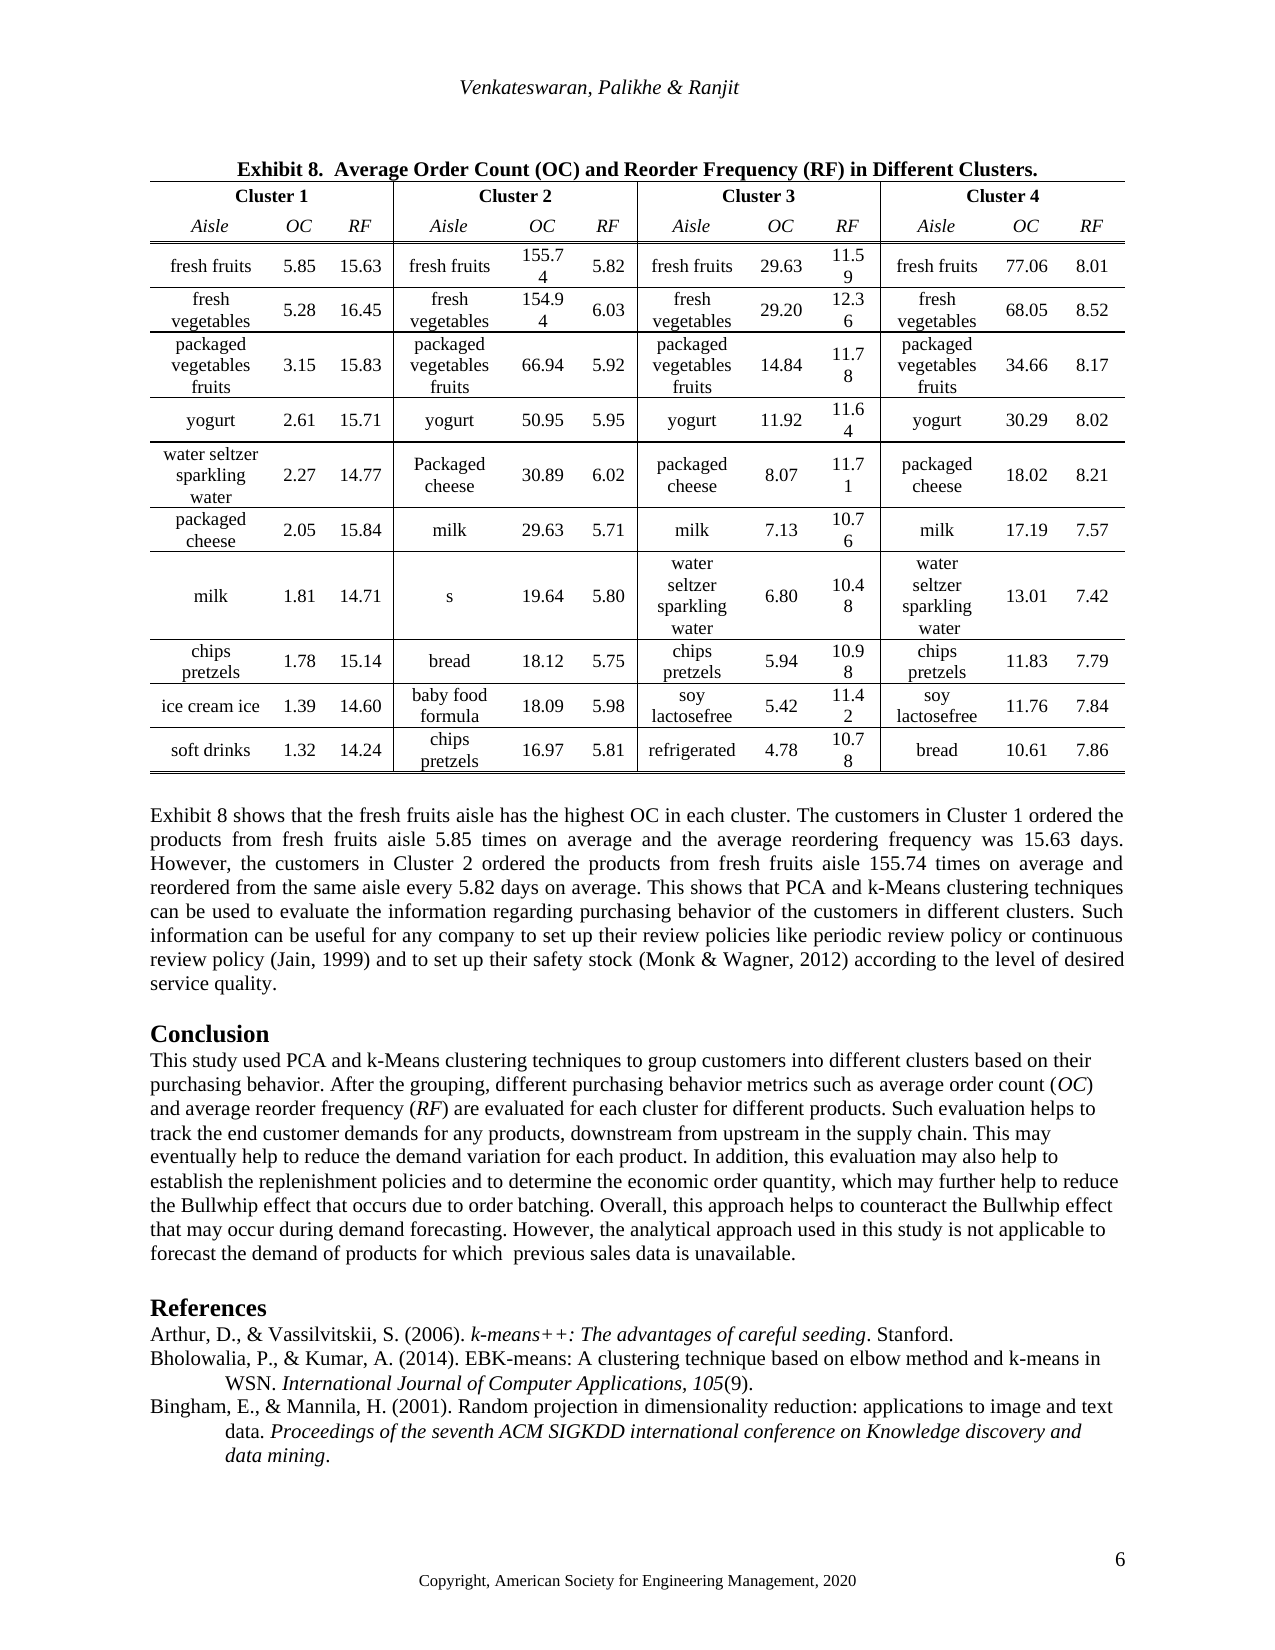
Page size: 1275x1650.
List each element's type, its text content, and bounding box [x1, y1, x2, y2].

table_cell packaged vegetables fruits [881, 333, 994, 397]
table_cell 11.92 [747, 398, 816, 441]
table_cell 7.13 [747, 508, 816, 551]
table_cell 6.02 [580, 443, 637, 507]
table_cell 11.76 [994, 684, 1059, 727]
table_cell 5.71 [580, 508, 637, 551]
table_cell 15.71 [328, 398, 393, 441]
table_cell 3.15 [271, 333, 328, 397]
table_cell 15.83 [328, 333, 393, 397]
table_cell fresh fruits [881, 244, 994, 287]
table_cell Packaged cheese [394, 443, 506, 507]
table_cell 11.71 [816, 443, 880, 507]
table_cell 2.27 [271, 443, 328, 507]
table_cell chips pretzels [881, 640, 994, 683]
table_cell packaged cheese [638, 443, 747, 507]
table_cell yogurt [638, 398, 747, 441]
table_cell 6.80 [747, 552, 816, 638]
table_cell water seltzer sparkling water [881, 552, 994, 638]
table_cell 12.36 [816, 288, 880, 331]
table_cell 14.60 [328, 684, 393, 727]
table_cell 11.64 [816, 398, 880, 441]
table_cell 5.85 [271, 244, 328, 287]
table_cell chips pretzels [638, 640, 747, 683]
table_cell 5.75 [580, 640, 637, 683]
table_cell 6.03 [580, 288, 637, 331]
table_cell 1.81 [271, 552, 328, 638]
table_cell Aisle [881, 211, 994, 241]
table_cell 1.39 [271, 684, 328, 727]
table_cell 10.98 [816, 640, 880, 683]
table_cell 10.61 [994, 728, 1059, 771]
table_header Cluster 3 [638, 182, 880, 211]
table_cell yogurt [394, 398, 506, 441]
table_cell fresh vegetables [394, 288, 506, 331]
table_cell 2.05 [271, 508, 328, 551]
table_cell RF [816, 211, 880, 241]
table_cell Aisle [150, 211, 271, 241]
table_cell 19.64 [506, 552, 580, 638]
text Conclusion [150, 1019, 1125, 1048]
table_cell packaged vegetables fruits [394, 333, 506, 397]
table_cell soft drinks [150, 728, 271, 771]
table_cell fresh vegetables [881, 288, 994, 331]
table_cell 8.17 [1059, 333, 1125, 397]
table_cell packaged cheese [881, 443, 994, 507]
table_cell packaged cheese [150, 508, 271, 551]
table_cell ice cream ice [150, 684, 271, 727]
table_cell 77.06 [994, 244, 1059, 287]
table_cell RF [328, 211, 393, 241]
table_cell milk [394, 508, 506, 551]
table_cell water seltzer sparkling water [638, 552, 747, 638]
text Bholowalia, P., & Kumar, A. (2014). EBK-means: A clustering technique based on elbow method and k-means in WSN. International Journal of Computer Applications, 105(9). [150, 1346, 1125, 1394]
table_cell RF [1059, 211, 1125, 241]
table_cell 2.61 [271, 398, 328, 441]
table_cell packaged vegetables fruits [150, 333, 271, 397]
table_cell 7.79 [1059, 640, 1125, 683]
table_cell Aisle [394, 211, 506, 241]
table_cell s [394, 552, 506, 638]
table_cell 10.48 [816, 552, 880, 638]
table_cell 1.78 [271, 640, 328, 683]
table_cell baby food formula [394, 684, 506, 727]
table_cell 14.77 [328, 443, 393, 507]
subtitle Exhibit 8. Average Order Count (OC) and Reorder Frequency (RF) in Different Clusters. [150, 157, 1125, 181]
table_cell 14.71 [328, 552, 393, 638]
table_cell OC [994, 211, 1059, 241]
table_cell 15.14 [328, 640, 393, 683]
table_cell 11.59 [816, 244, 880, 287]
text Arthur, D., & Vassilvitskii, S. (2006). k-means++: The advantages of careful seeding. Stanford. [150, 1322, 1125, 1346]
table_cell 5.98 [580, 684, 637, 727]
table_cell 11.42 [816, 684, 880, 727]
table_cell 10.78 [816, 728, 880, 771]
table_cell packaged vegetables fruits [638, 333, 747, 397]
table_cell 18.12 [506, 640, 580, 683]
table_cell fresh fruits [394, 244, 506, 287]
table_cell 29.63 [506, 508, 580, 551]
table_cell 5.82 [580, 244, 637, 287]
table_cell milk [150, 552, 271, 638]
text Bingham, E., & Mannila, H. (2001). Random projection in dimensionality reduction: applications to image and text data. Proceedings of the seventh ACM SIGKDD international conference on Knowledge discovery and data mining. [150, 1394, 1125, 1467]
table_header Cluster 2 [394, 182, 637, 211]
table_cell fresh vegetables [638, 288, 747, 331]
table_cell 7.57 [1059, 508, 1125, 551]
table_cell 13.01 [994, 552, 1059, 638]
table_cell 66.94 [506, 333, 580, 397]
table_cell bread [881, 728, 994, 771]
table_cell OC [747, 211, 816, 241]
table_cell yogurt [150, 398, 271, 441]
table_cell 18.02 [994, 443, 1059, 507]
table_cell 15.63 [328, 244, 393, 287]
text Exhibit 8 shows that the fresh fruits aisle has the highest OC in each cluster. The customers in Cluster 1 ordered the products from fresh fruits aisle 5.85 times on average and the average reordering frequency was 15.63 days. However, the customers in Cluster 2 ordered the products from fresh fruits aisle 155.74 times on average and reordered from the same aisle every 5.82 days on average. This shows that PCA and k-Means clustering techniques can be used to evaluate the information regarding purchasing behavior of the customers in different clusters. Such information can be useful for any company to set up their review policies like periodic review policy or continuous review policy (Jain, 1999) and to set up their safety stock (Monk & Wagner, 2012) according to the level of desired service quality. [150, 803, 1125, 995]
table_cell RF [580, 211, 637, 241]
table_cell bread [394, 640, 506, 683]
table_cell 5.42 [747, 684, 816, 727]
table_cell fresh fruits [638, 244, 747, 287]
table_cell 11.78 [816, 333, 880, 397]
table_cell 8.21 [1059, 443, 1125, 507]
table_cell 34.66 [994, 333, 1059, 397]
text This study used PCA and k-Means clustering techniques to group customers into different clusters based on their purchasing behavior. After the grouping, different purchasing behavior metrics such as average order count (OC) and average reorder frequency (RF) are evaluated for each cluster for different products. Such evaluation helps to track the end customer demands for any products, downstream from upstream in the supply chain. This may eventually help to reduce the demand variation for each product. In addition, this evaluation may also help to establish the replenishment policies and to determine the economic order quantity, which may further help to reduce the Bullwhip effect that occurs due to order batching. Overall, this approach helps to counteract the Bullwhip effect that may occur during demand forecasting. However, the analytical approach used in this study is not applicable to forecast the demand of products for which previous sales data is unavailable. [150, 1048, 1125, 1265]
table_cell 8.01 [1059, 244, 1125, 287]
table_cell 1.32 [271, 728, 328, 771]
table_cell 8.02 [1059, 398, 1125, 441]
table_cell chips pretzels [394, 728, 506, 771]
table_cell 14.84 [747, 333, 816, 397]
table_cell 5.95 [580, 398, 637, 441]
table_cell 155.74 [506, 244, 580, 287]
table_cell 29.20 [747, 288, 816, 331]
table_cell 5.81 [580, 728, 637, 771]
table_cell 18.09 [506, 684, 580, 727]
table_cell 29.63 [747, 244, 816, 287]
table_cell 5.80 [580, 552, 637, 638]
table_cell 7.42 [1059, 552, 1125, 638]
table_cell fresh vegetables [150, 288, 271, 331]
table_cell 30.29 [994, 398, 1059, 441]
table_cell OC [271, 211, 328, 241]
table_cell 8.07 [747, 443, 816, 507]
table_cell 16.97 [506, 728, 580, 771]
table_cell 5.28 [271, 288, 328, 331]
text References [150, 1293, 1125, 1322]
table_cell 15.84 [328, 508, 393, 551]
table_cell 5.94 [747, 640, 816, 683]
table_cell milk [638, 508, 747, 551]
table_cell chips pretzels [150, 640, 271, 683]
table_cell 11.83 [994, 640, 1059, 683]
table_cell 10.76 [816, 508, 880, 551]
table_cell 5.92 [580, 333, 637, 397]
table_cell soy lactosefree [881, 684, 994, 727]
table_cell OC [506, 211, 580, 241]
table_cell water seltzer sparkling water [150, 443, 271, 507]
table_cell refrigerated [638, 728, 747, 771]
table_cell milk [881, 508, 994, 551]
table_cell 8.52 [1059, 288, 1125, 331]
table_cell 4.78 [747, 728, 816, 771]
table_cell fresh fruits [150, 244, 271, 287]
table_cell 7.86 [1059, 728, 1125, 771]
table_cell 30.89 [506, 443, 580, 507]
table_header Cluster 1 [150, 182, 393, 211]
table_cell 14.24 [328, 728, 393, 771]
table_cell 68.05 [994, 288, 1059, 331]
table_cell 154.94 [506, 288, 580, 331]
table_cell soy lactosefree [638, 684, 747, 727]
table_cell 16.45 [328, 288, 393, 331]
table_cell 7.84 [1059, 684, 1125, 727]
table_cell yogurt [881, 398, 994, 441]
table_cell 50.95 [506, 398, 580, 441]
table_header Cluster 4 [881, 182, 1125, 211]
table_cell Aisle [638, 211, 747, 241]
table_cell 17.19 [994, 508, 1059, 551]
